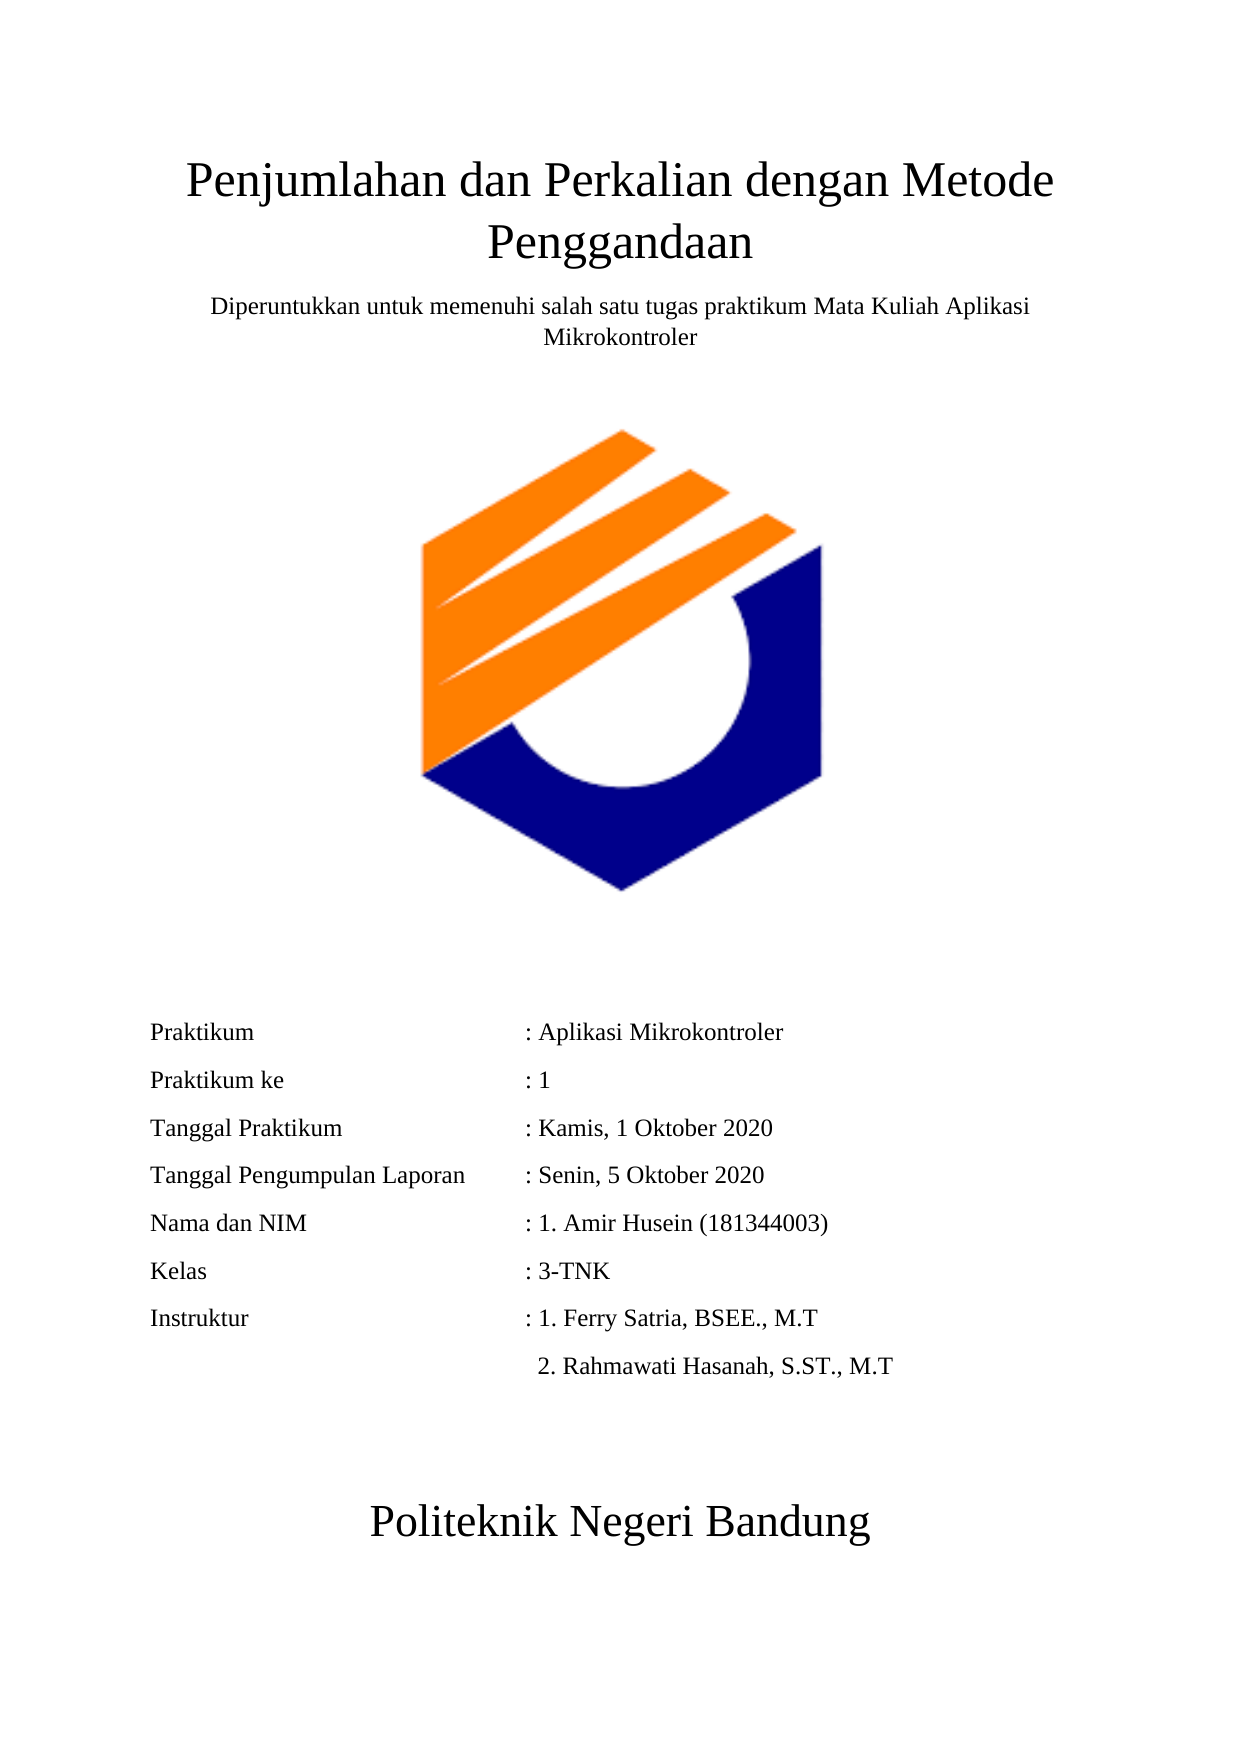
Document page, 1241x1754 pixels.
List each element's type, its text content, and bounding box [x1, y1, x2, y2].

text Politeknik Negeri Bandung [150, 1493, 1090, 1546]
text Penjumlahan dan Perkalian dengan Metode Penggandaan [150, 150, 1090, 269]
text Nama dan NIM : 1. Amir Husein (181344003) [150, 1208, 1090, 1237]
text Praktikum : Aplikasi Mikrokontroler [150, 1017, 1090, 1046]
text Tanggal Pengumpulan Laporan : Senin, 5 Oktober 2020 [150, 1160, 1090, 1189]
text Diperuntukkan untuk memenuhi salah satu tugas praktikum Mata Kuliah Aplikasi Mikrokontroler [150, 291, 1090, 351]
text Kelas : 3-TNK [150, 1256, 1090, 1284]
text 2. Rahmawati Hasanah, S.ST., M.T [150, 1351, 1090, 1380]
picture [387, 408, 853, 901]
text Praktikum ke : 1 [150, 1065, 1090, 1094]
text Instruktur : 1. Ferry Satria, BSEE., M.T [150, 1303, 1090, 1332]
text Tanggal Praktikum : Kamis, 1 Oktober 2020 [150, 1113, 1090, 1141]
